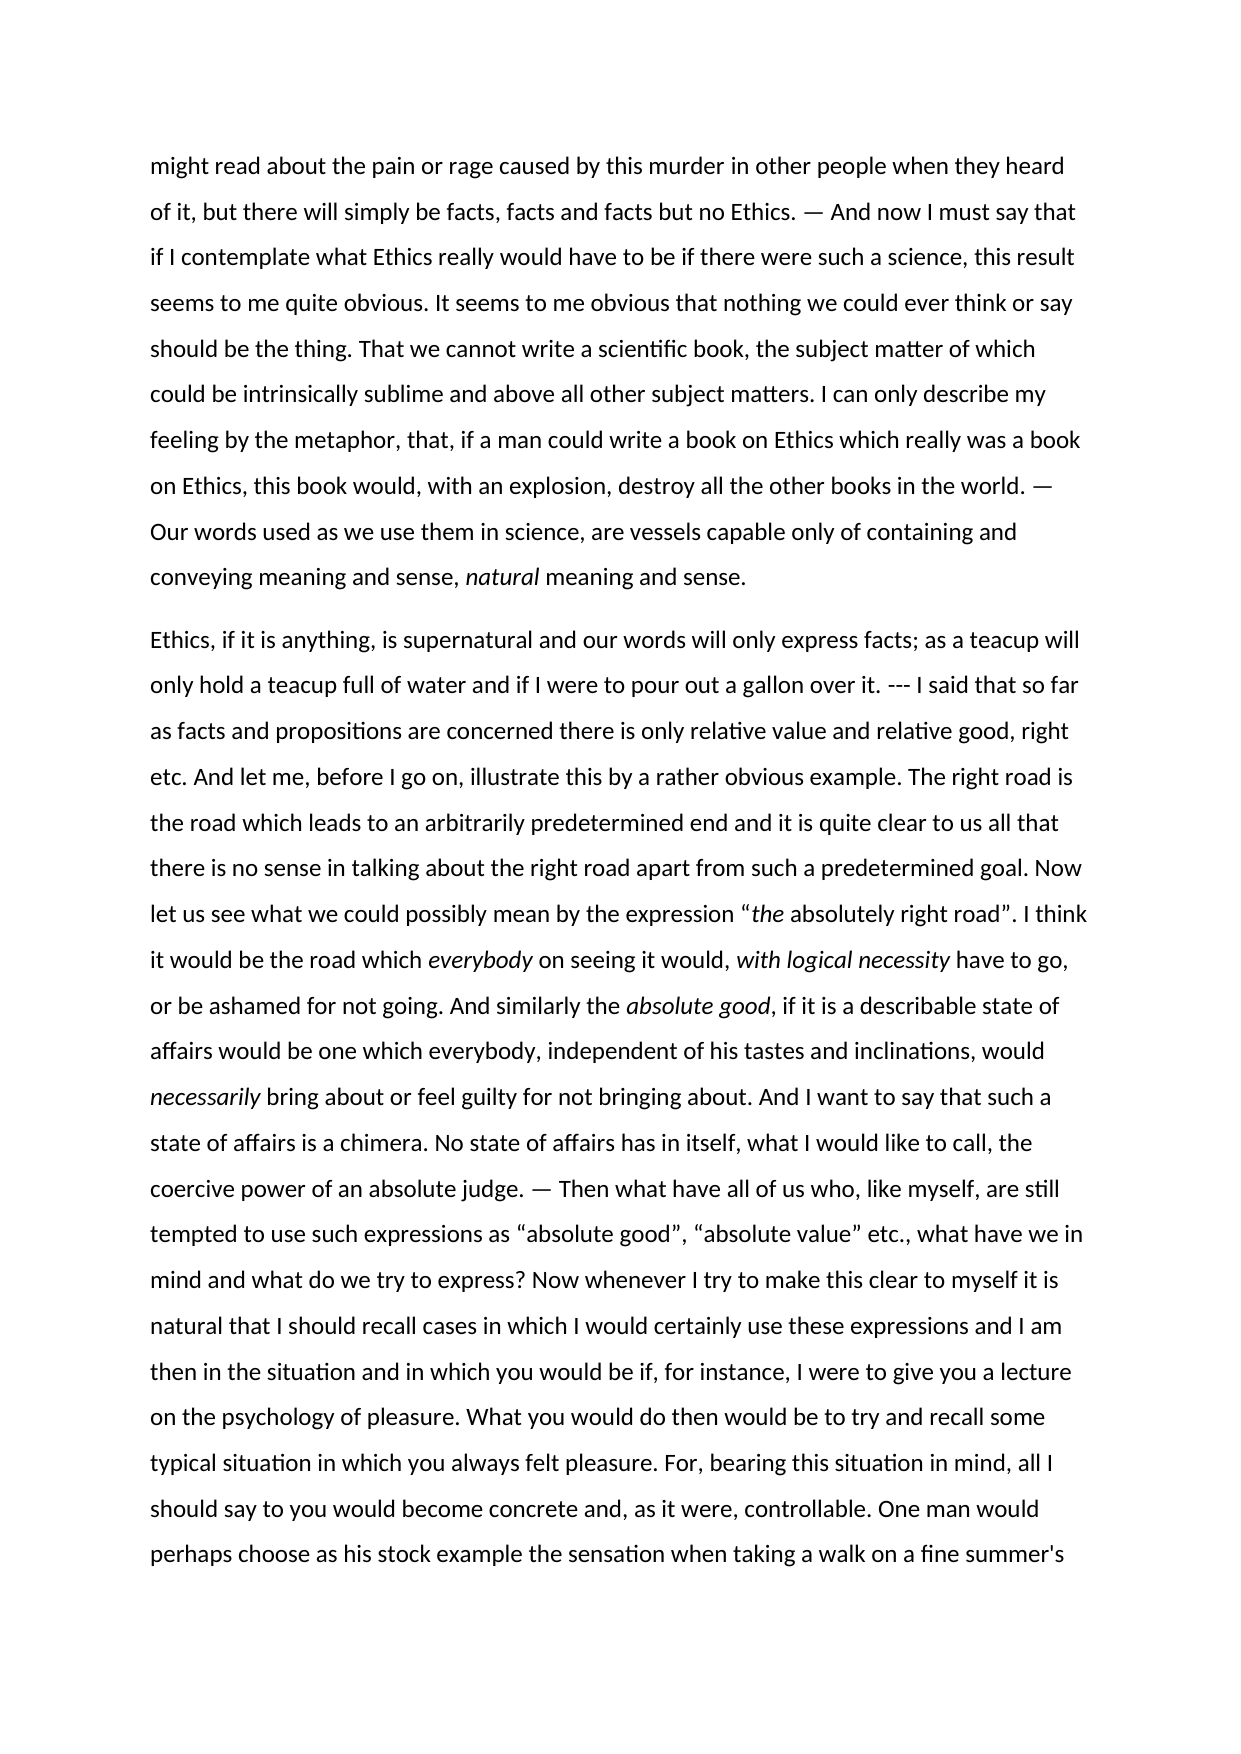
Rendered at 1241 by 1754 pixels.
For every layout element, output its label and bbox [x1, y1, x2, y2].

text [150, 624, 1090, 1569]
text [150, 150, 1090, 592]
